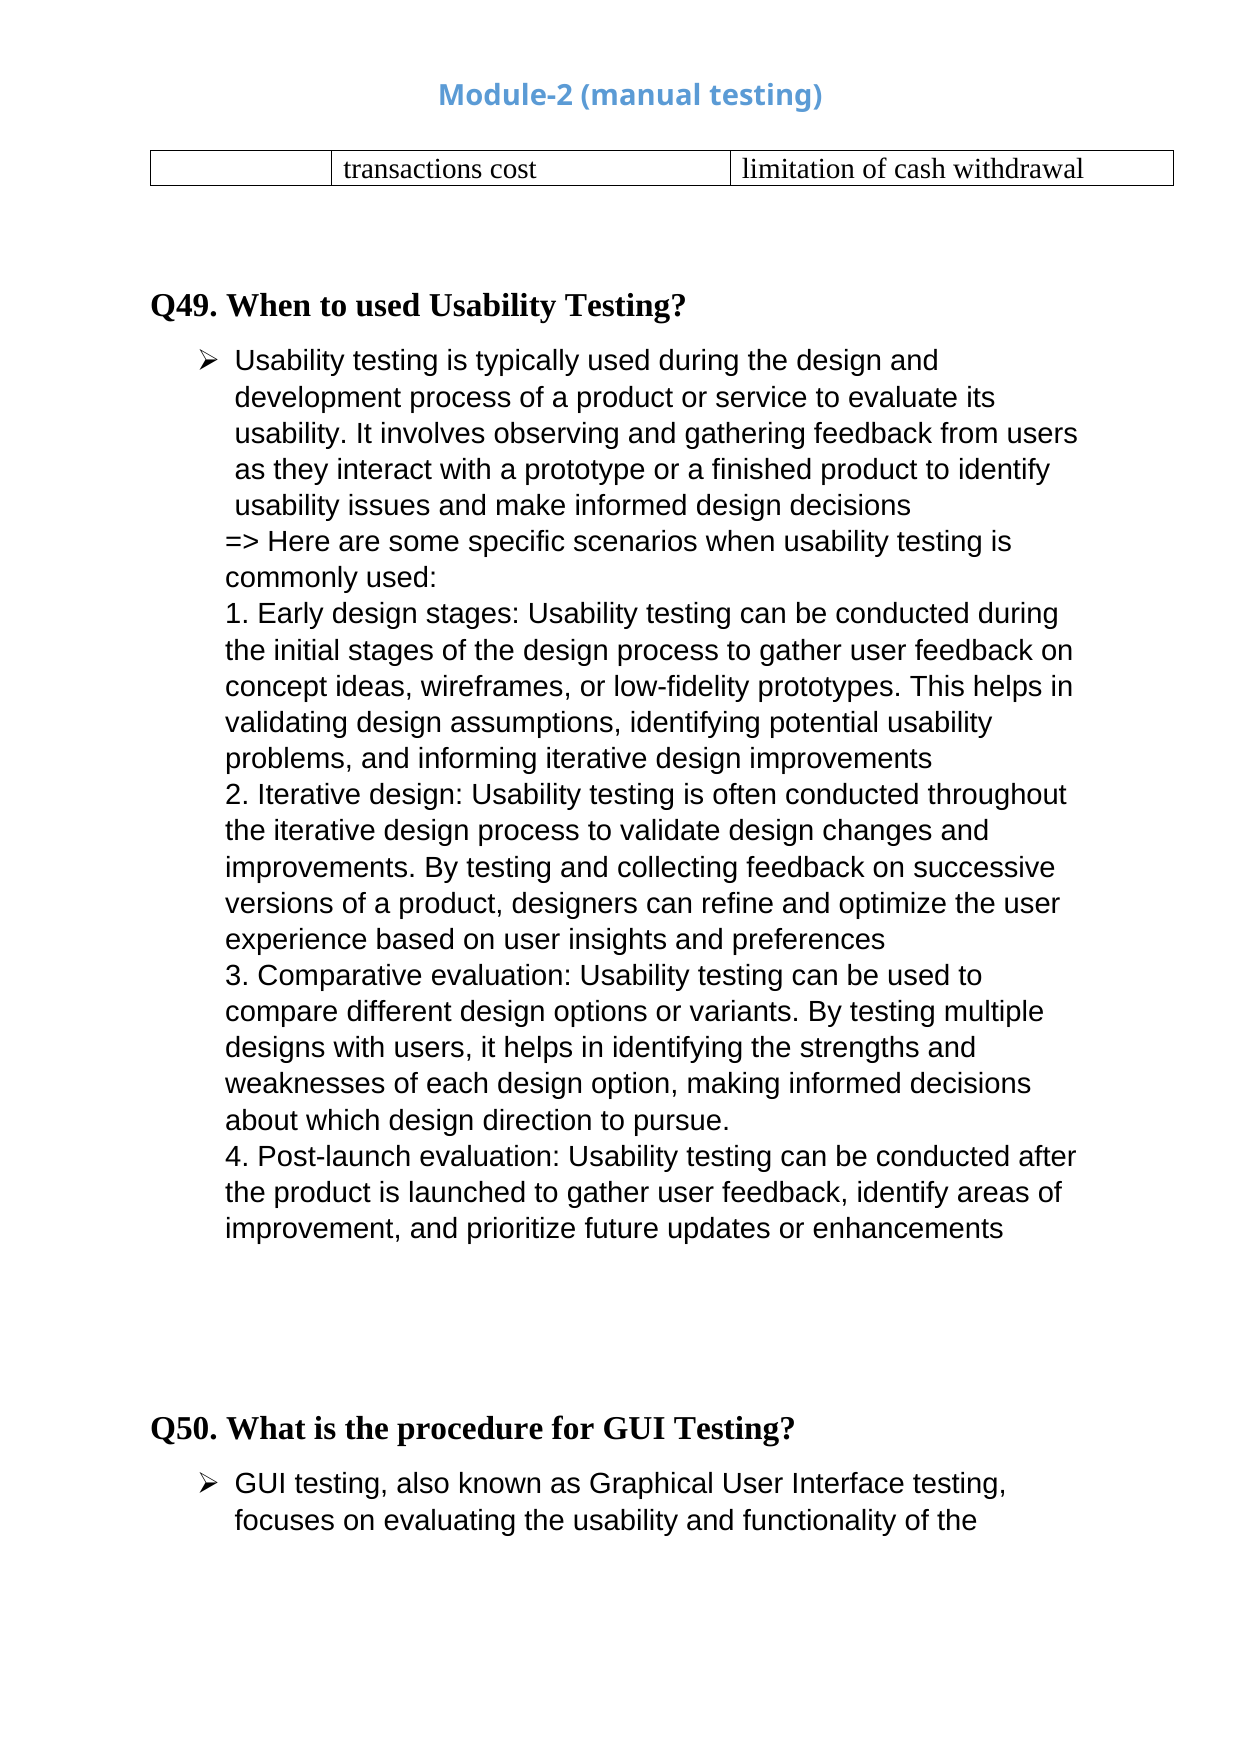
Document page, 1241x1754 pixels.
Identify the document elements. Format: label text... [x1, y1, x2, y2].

list Usability testing is typically used during the design and development process of a product or service to evaluate its usability. It involves observing and gathering feedback from users as they interact with a prototype or a finished product to identify usability issues and make informed design decisions [197, 343, 1090, 522]
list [197, 1466, 1090, 1536]
list => Here are some specific scenarios when usability testing is commonly used: [225, 524, 1090, 594]
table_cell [731, 151, 1173, 184]
list 2. Iterative design: Usability testing is often conducted throughout the iterative design process to validate design changes and improvements. By testing and collecting feedback on successive versions of a product, designers can refine and optimize the user experience based on user insights and preferences [225, 777, 1090, 955]
list 3. Comparative evaluation: Usability testing can be used to compare different design options or variants. By testing multiple designs with users, it helps in identifying the strengths and weaknesses of each design option, making informed decisions about which design direction to pursue. [225, 958, 1090, 1136]
list 1. Early design stages: Usability testing can be conducted during the initial stages of the design process to gather user feedback on concept ideas, wireframes, or low-fidelity prototypes. This helps in validating design assumptions, identifying potential usability problems, and informing iterative design improvements [225, 597, 1090, 775]
text Q49. When to used Usability Testing? [150, 285, 1090, 324]
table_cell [332, 151, 730, 184]
list 4. Post-launch evaluation: Usability testing can be conducted after the product is launched to gather user feedback, identify areas of improvement, and prioritize future updates or enhancements [225, 1139, 1090, 1244]
table_cell 3 [151, 151, 331, 184]
text Q50. What is the procedure for GUI Testing? [150, 1408, 1090, 1447]
